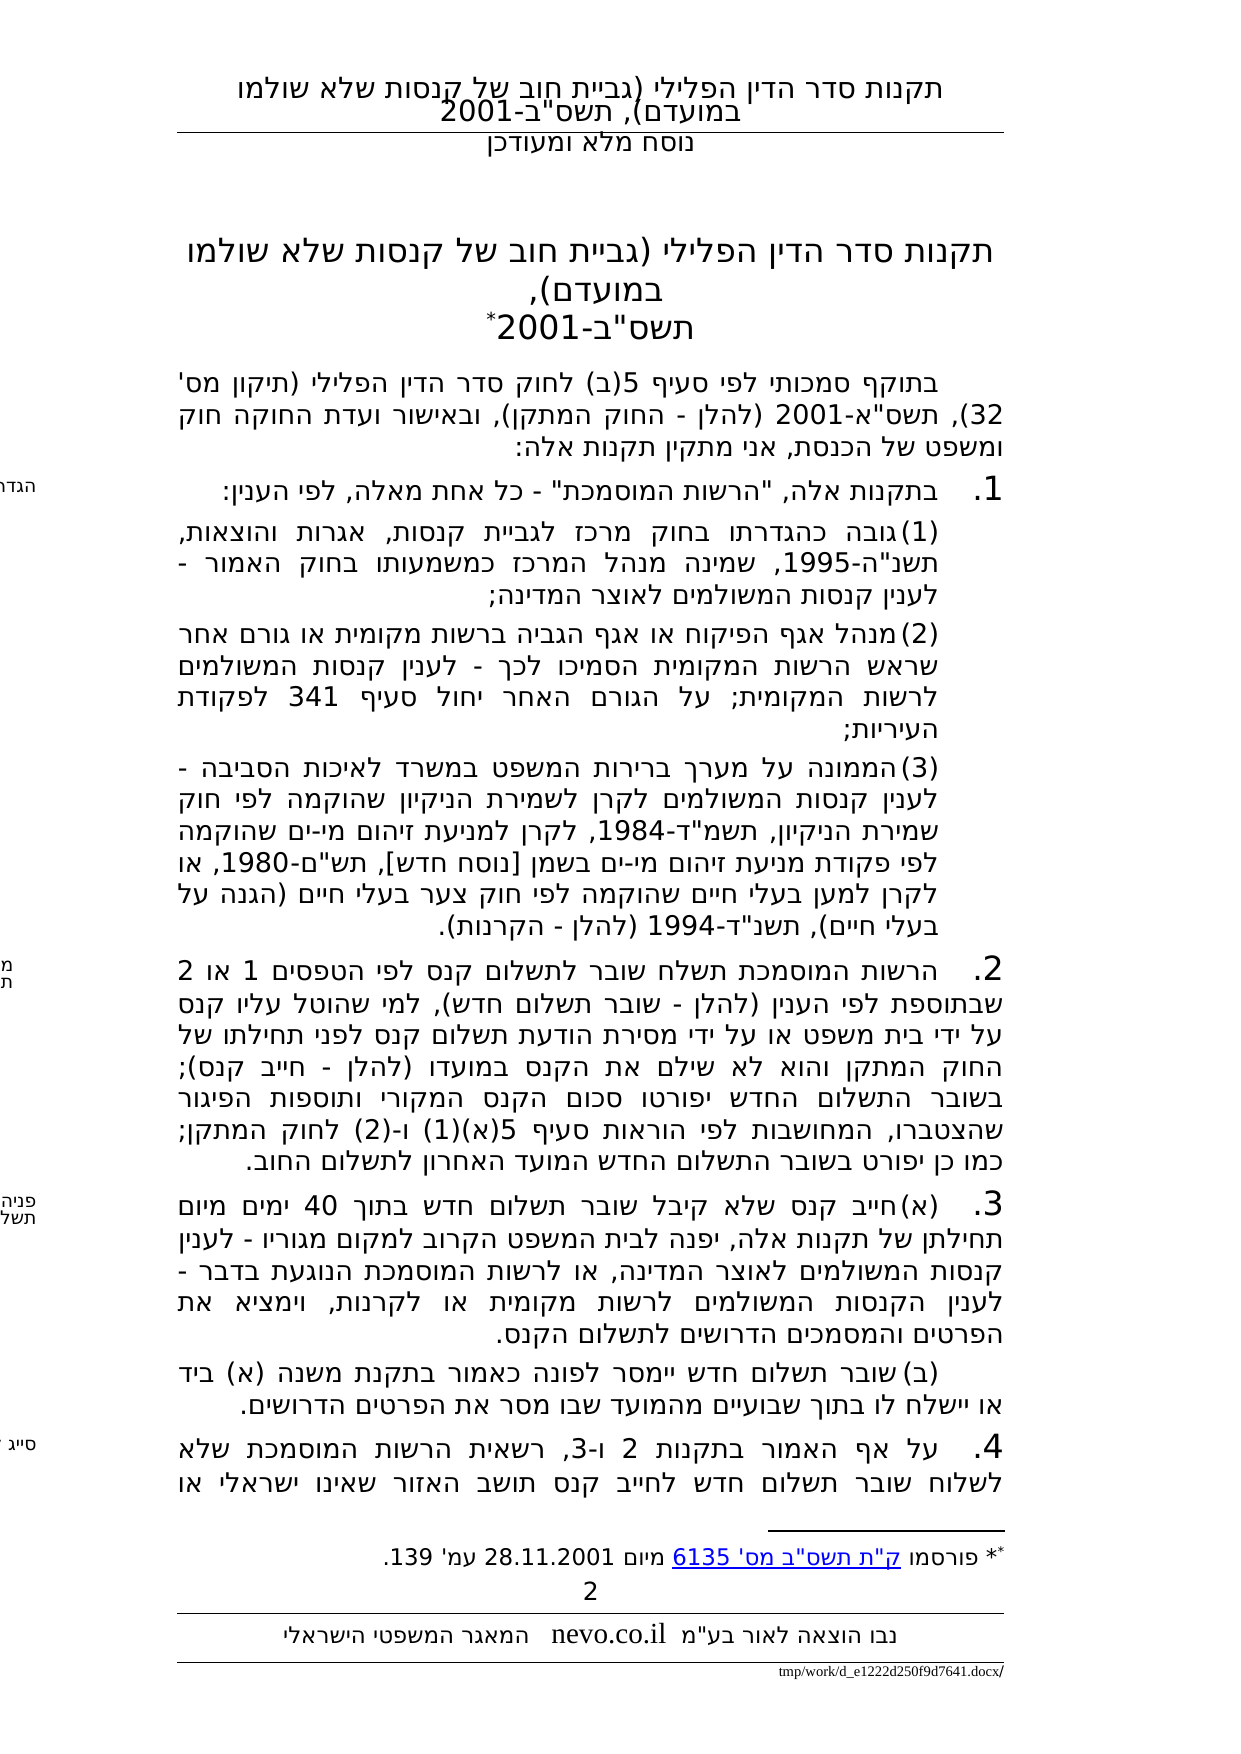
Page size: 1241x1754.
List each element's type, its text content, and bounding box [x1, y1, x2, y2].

text (3) הממונה על מערך ברירות המשפט במשרד לאיכות הסביבה - לענין קנסות המשולמים לקרן לשמירת הניקיון שהוקמה לפי חוק שמירת הניקיון, תשמ"ד-1984, לקרן למניעת זיהום מי-ים שהוקמה לפי פקודת מניעת זיהום מי-ים בשמן [נוסח חדש], תש"ם-1980, או לקרן למען בעלי חיים שהוקמה לפי חוק צער בעלי חיים (הגנה על בעלי חיים), תשנ"ד-1994 (להלן - הקרנות). [177, 752, 939, 942]
text 1. בתקנות אלה, "הרשות המוסמכת" - כל אחת מאלה, לפי הענין: [177, 470, 1004, 509]
text 3. (א) חייב קנס שלא קיבל שובר תשלום חדש בתוך 40 ימים מיום תחילתן של תקנות אלה, יפנה לבית המשפט הקרוב למקום מגוריו - לענין קנסות המשולמים לאוצר המדינה, או לרשות המוסמכת הנוגעת בדבר - לענין הקנסות המשולמים לרשות מקומית או לקרנות, וימציא את הפרטים והמסמכים הדרושים לתשלום הקנס. [177, 1185, 1004, 1350]
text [177, 1428, 1004, 1498]
text (ב) שובר תשלום חדש יימסר לפונה כאמור בתקנת משנה (א) ביד או יישלח לו בתוך שבועיים מהמועד שבו מסר את הפרטים הדרושים. [177, 1357, 1004, 1421]
text 2. הרשות המוסמכת תשלח שובר לתשלום קנס לפי הטפסים 1 או 2 שבתוספת לפי הענין (להלן - שובר תשלום חדש), למי שהוטל עליו קנס על ידי בית משפט או על ידי מסירת הודעת תשלום קנס לפני תחילתו של החוק המתקן והוא לא שילם את הקנס במועדו (להלן - חייב קנס); בשובר התשלום החדש יפורטו סכום הקנס המקורי ותוספות הפיגור שהצטברו, המחושבות לפי הוראות סעיף 5(א)(1) ו-(2) לחוק המתקן; כמו כן יפורט בשובר התשלום החדש המועד האחרון לתשלום החוב. [177, 949, 1004, 1177]
text (1) גובה כהגדרתו בחוק מרכז לגביית קנסות, אגרות והוצאות, תשנ"ה-1995, שמינה מנהל המרכז כמשמעותו בחוק האמור - לענין קנסות המשולמים לאוצר המדינה; [177, 516, 939, 611]
text בתוקף סמכותי לפי סעיף 5(ב) לחוק סדר הדין הפלילי (תיקון מס' 32), תשס"א-2001 (להלן - החוק המתקן), ובאישור ועדת החוקה חוק ומשפט של הכנסת, אני מתקין תקנות אלה: [177, 368, 1004, 462]
text (2) מנהל אגף הפיקוח או אגף הגביה ברשות מקומית או גורם אחר שראש הרשות המקומית הסמיכו לכך - לענין קנסות המשולמים לרשות המקומית; על הגורם האחר יחול סעיף 341 לפקודת העיריות; [177, 618, 939, 745]
text תקנות סדר הדין הפלילי (גביית חוב של קנסות שלא שולמו במועדם), תשס"ב-2001* [177, 231, 1004, 348]
